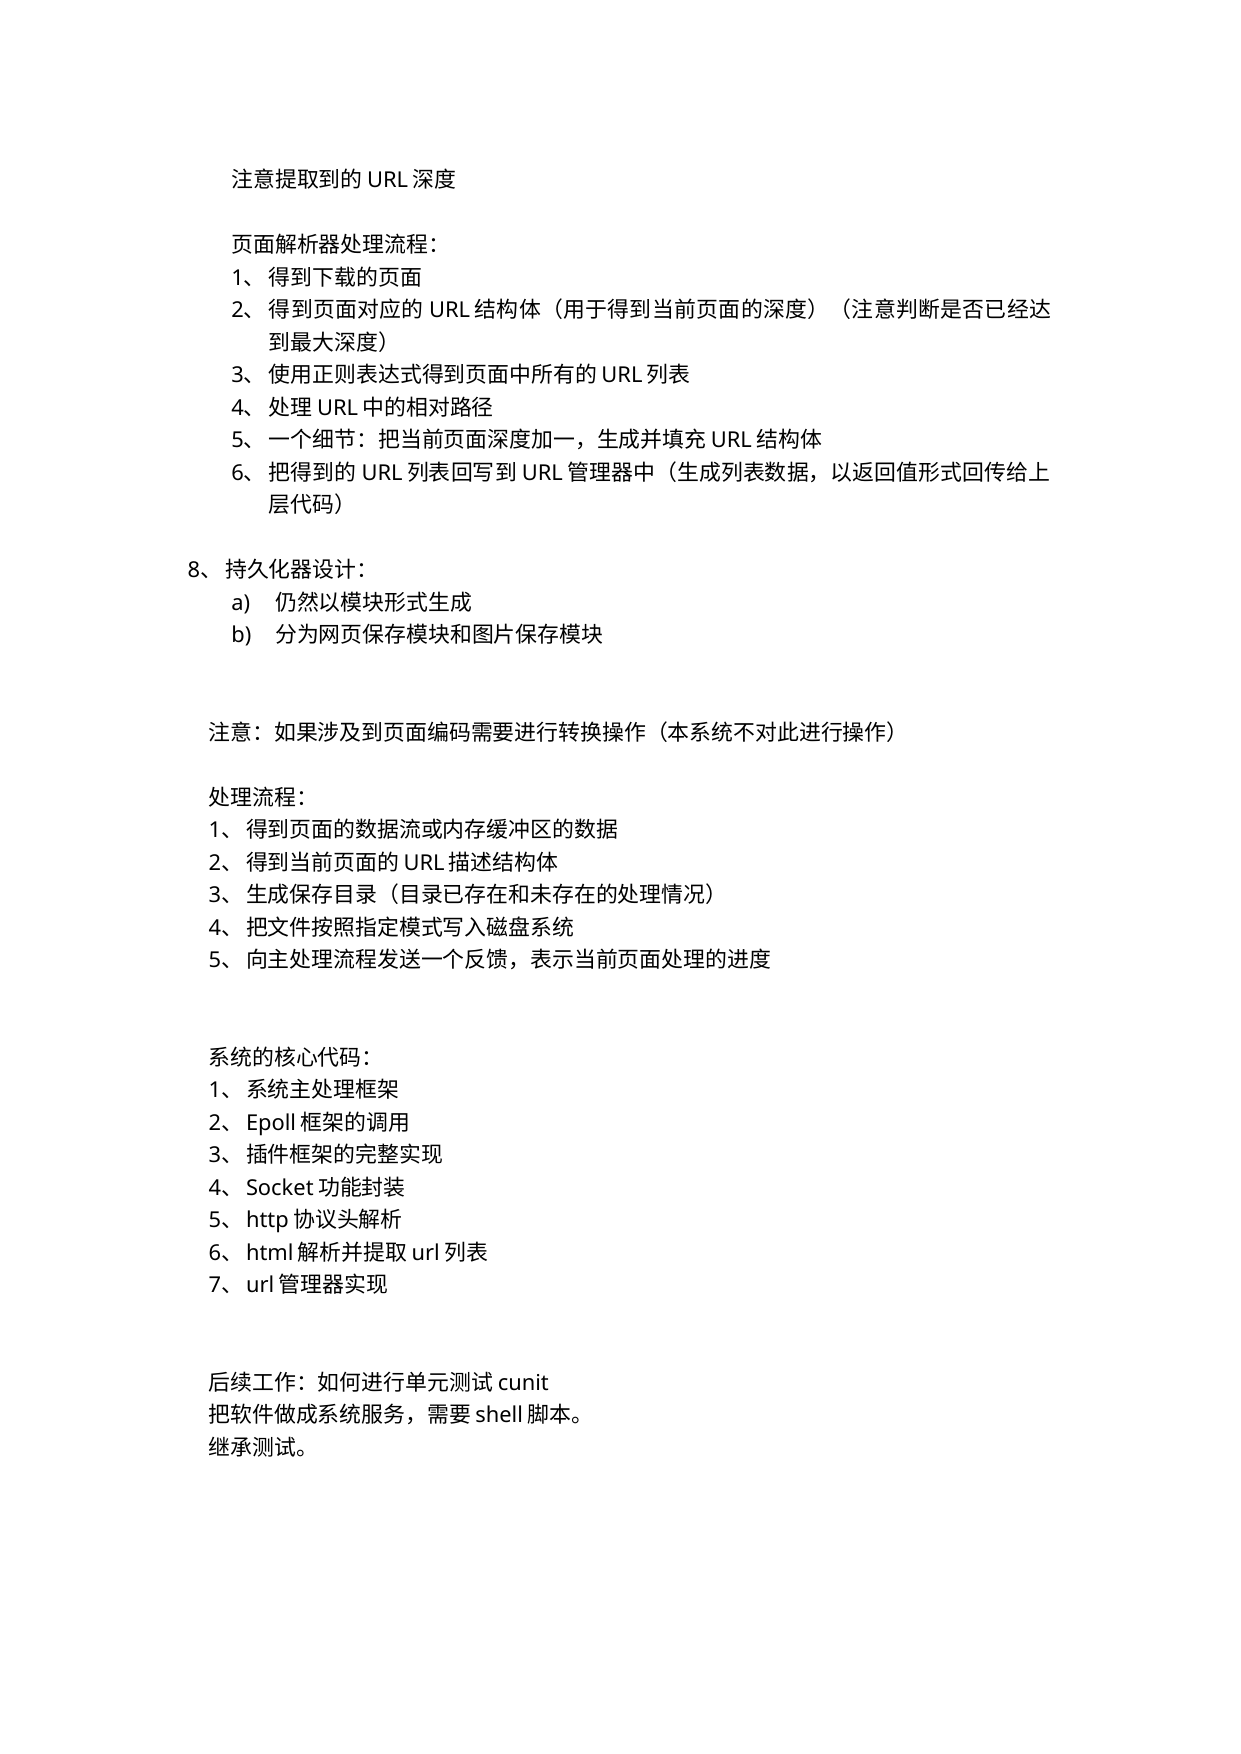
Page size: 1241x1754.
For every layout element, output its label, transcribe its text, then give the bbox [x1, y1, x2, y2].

list 仍然以模块形式生成 [231, 584, 1053, 617]
list html解析并提取url列表 [208, 1234, 1053, 1267]
list 向主处理流程发送一个反馈，表示当前页面处理的进度 [208, 942, 1053, 974]
list 把文件按照指定模式写入磁盘系统 [208, 909, 1053, 942]
list 得到下载的页面 [231, 259, 1053, 292]
list url管理器实现 [208, 1267, 1053, 1299]
list http协议头解析 [208, 1202, 1053, 1234]
text 把软件做成系统服务，需要shell脚本。 [187, 1397, 1053, 1429]
text 后续工作：如何进行单元测试 cunit [187, 1364, 1053, 1397]
list Epoll框架的调用 [208, 1104, 1053, 1137]
text 处理流程： [187, 779, 1053, 812]
list 生成保存目录（目录已存在和未存在的处理情况） [208, 877, 1053, 909]
list 把得到的URL列表回写到URL管理器中（生成列表数据，以返回值形式回传给上层代码） [231, 454, 1053, 519]
list 页面解析器处理流程： [231, 227, 1053, 259]
list 得到当前页面的URL描述结构体 [208, 844, 1053, 877]
list 处理URL中的相对路径 [231, 389, 1053, 422]
text 继承测试。 [187, 1429, 1053, 1462]
list 得到页面对应的URL结构体（用于得到当前页面的深度）（注意判断是否已经达到最大深度） [231, 292, 1053, 357]
list 得到页面的数据流或内存缓冲区的数据 [208, 812, 1053, 844]
text 注意：如果涉及到页面编码需要进行转换操作（本系统不对此进行操作） [187, 714, 1053, 747]
list 注意提取到的URL深度 [231, 162, 1053, 194]
list 使用正则表达式得到页面中所有的URL列表 [231, 357, 1053, 389]
list 系统主处理框架 [208, 1072, 1053, 1104]
list 一个细节：把当前页面深度加一，生成并填充URL结构体 [231, 422, 1053, 454]
list Socket功能封装 [208, 1169, 1053, 1202]
list 分为网页保存模块和图片保存模块 [231, 617, 1053, 649]
text 系统的核心代码： [187, 1039, 1053, 1072]
list 插件框架的完整实现 [208, 1137, 1053, 1169]
list 持久化器设计： [187, 552, 1053, 584]
